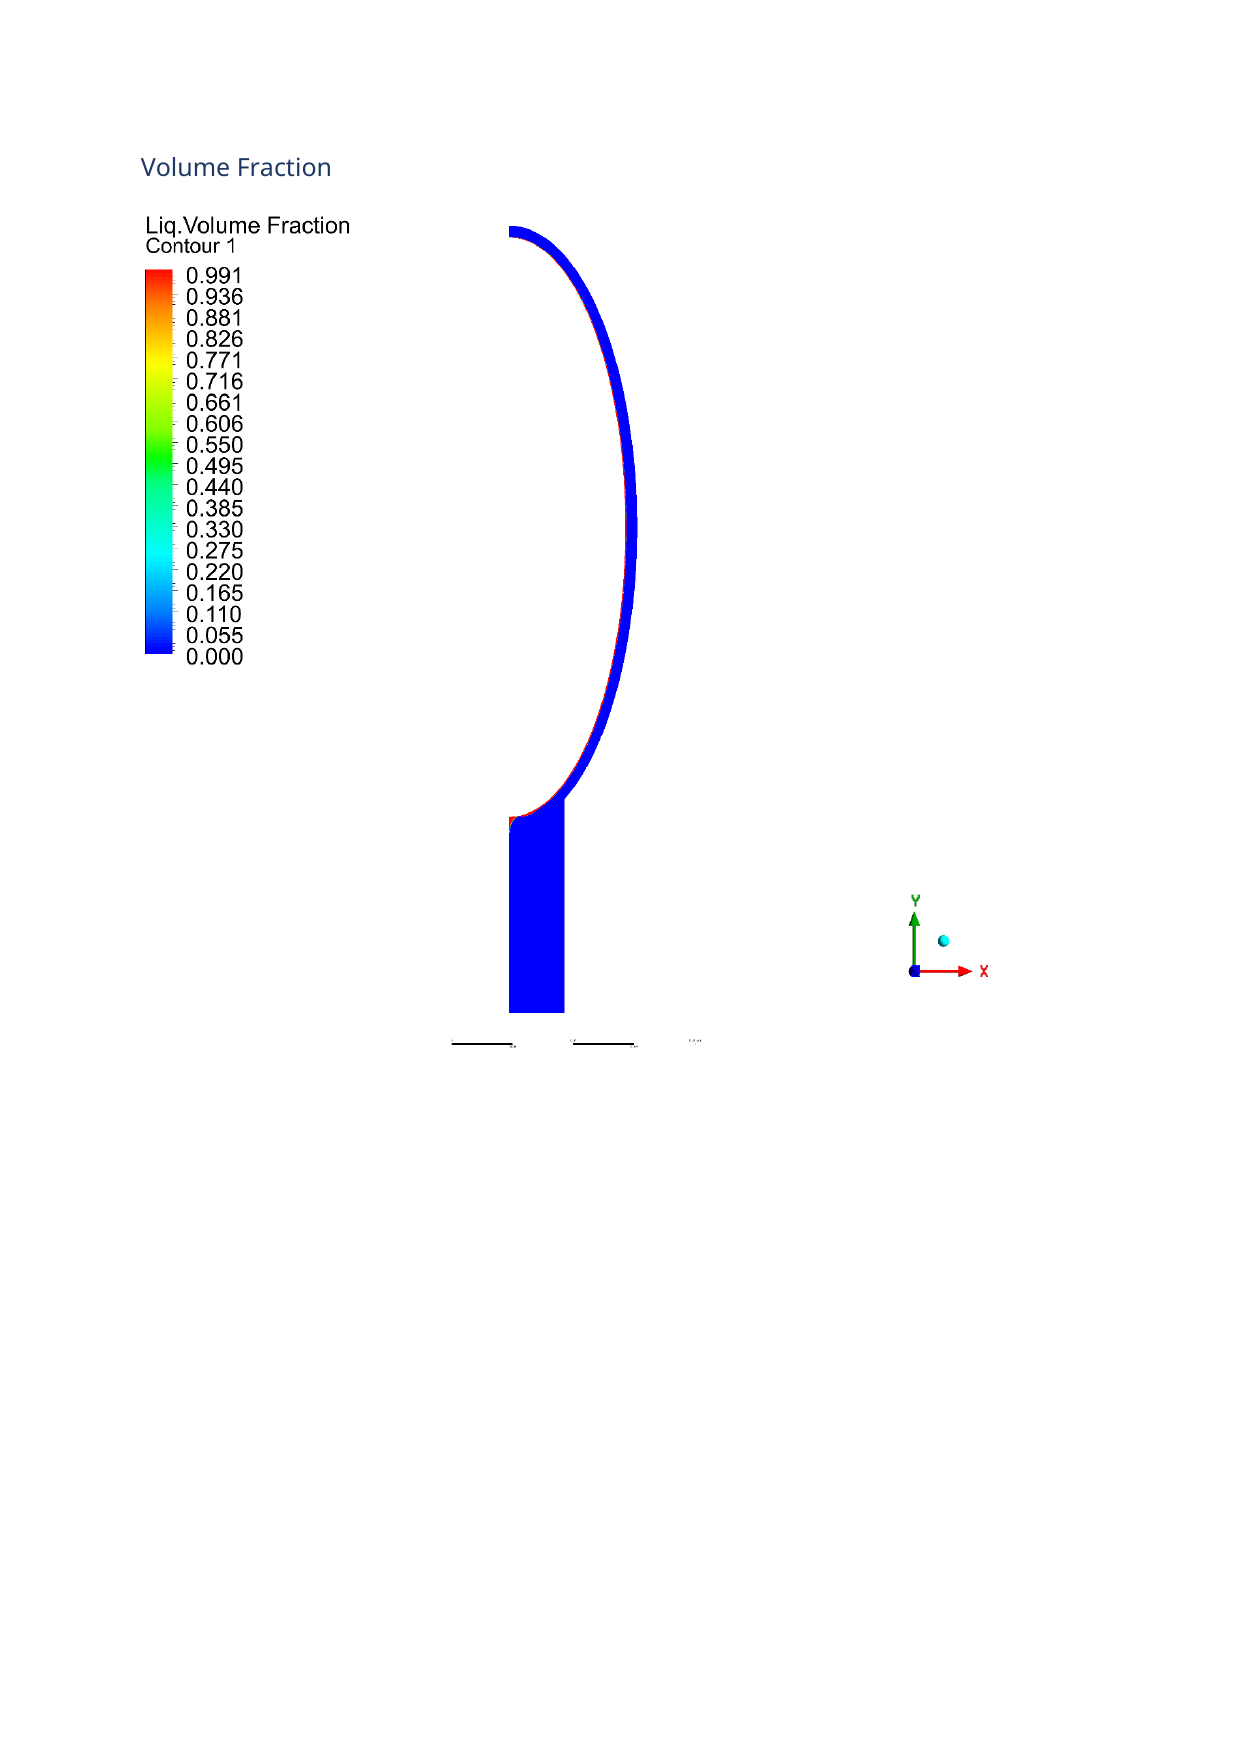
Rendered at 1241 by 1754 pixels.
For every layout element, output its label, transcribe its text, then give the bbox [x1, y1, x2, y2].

subtitle Volume Fraction [141, 150, 1053, 184]
picture [140, 186, 1006, 1052]
